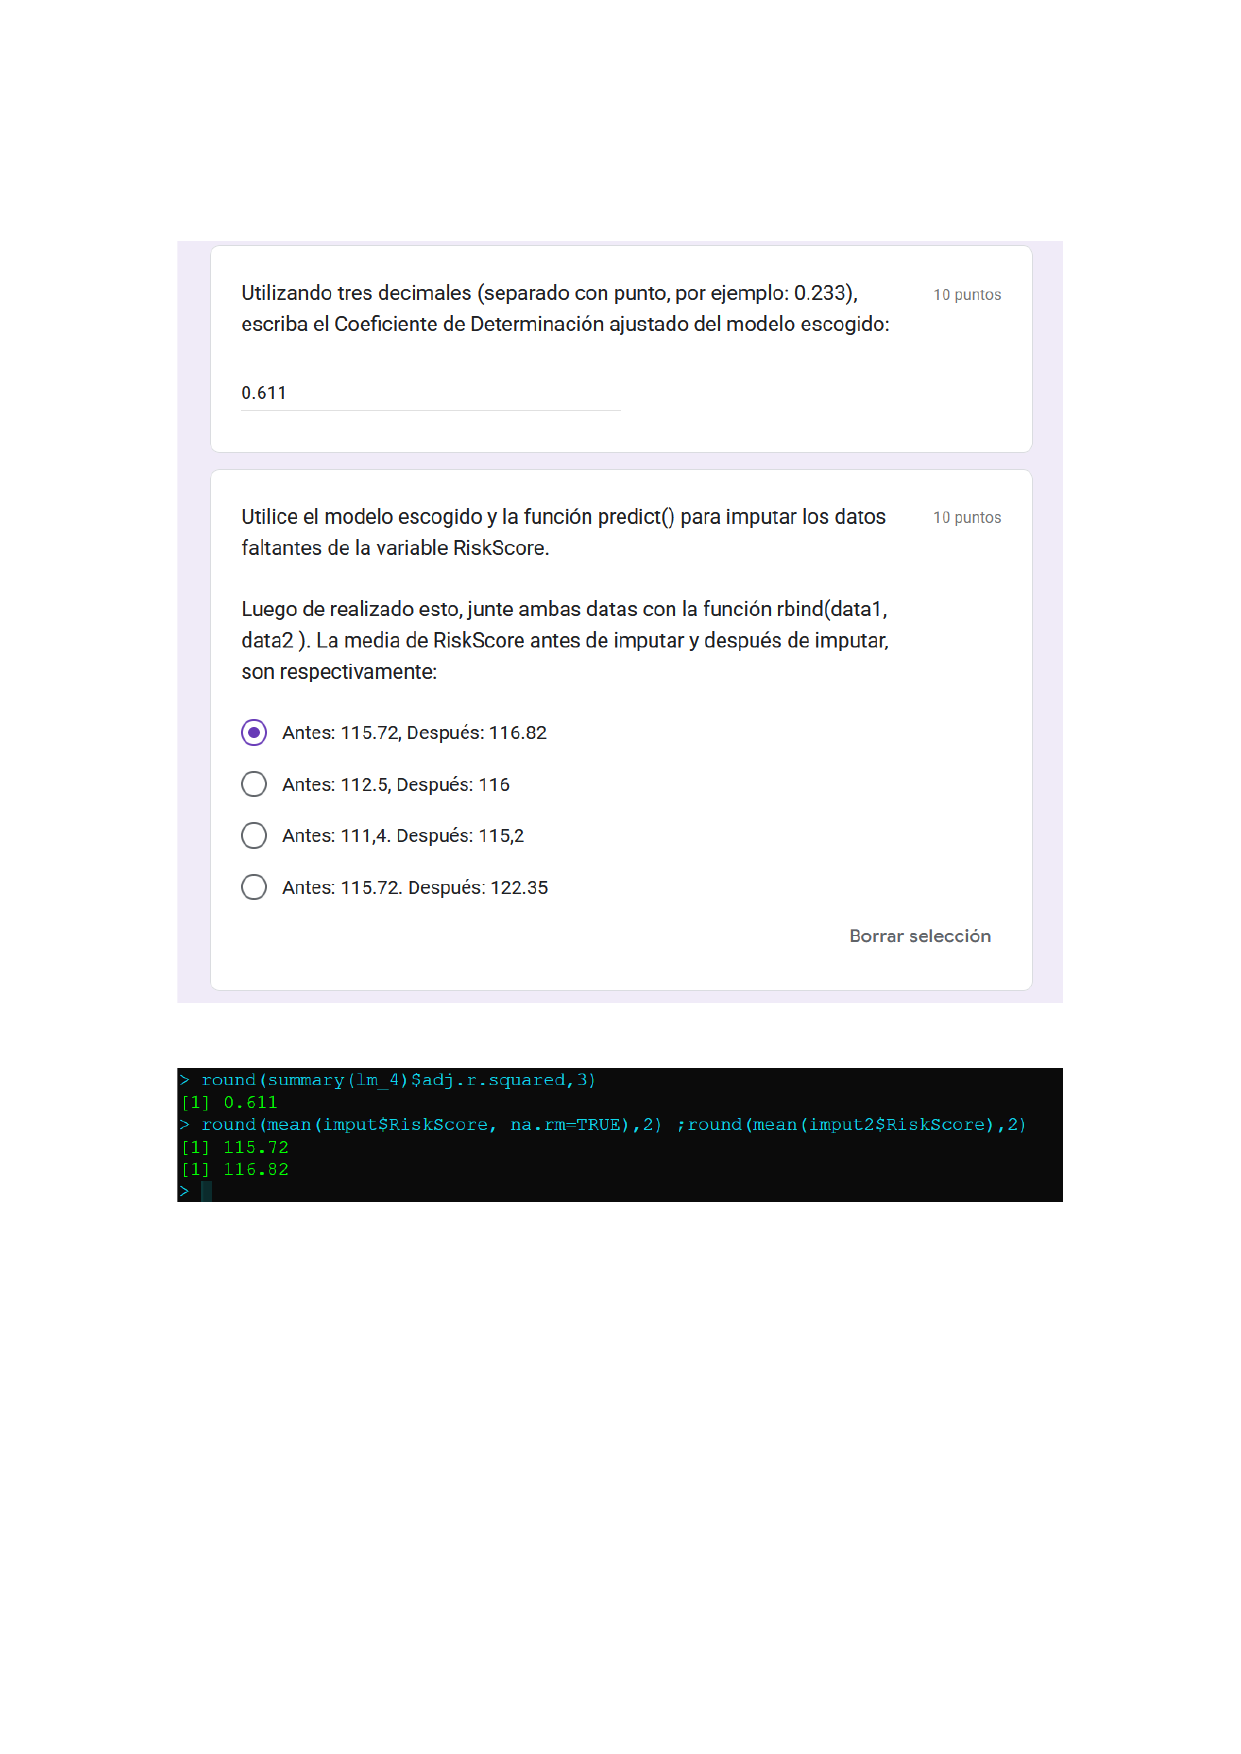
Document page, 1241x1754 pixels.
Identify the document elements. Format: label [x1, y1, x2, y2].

picture [177, 241, 1063, 1003]
picture [177, 1068, 1063, 1202]
